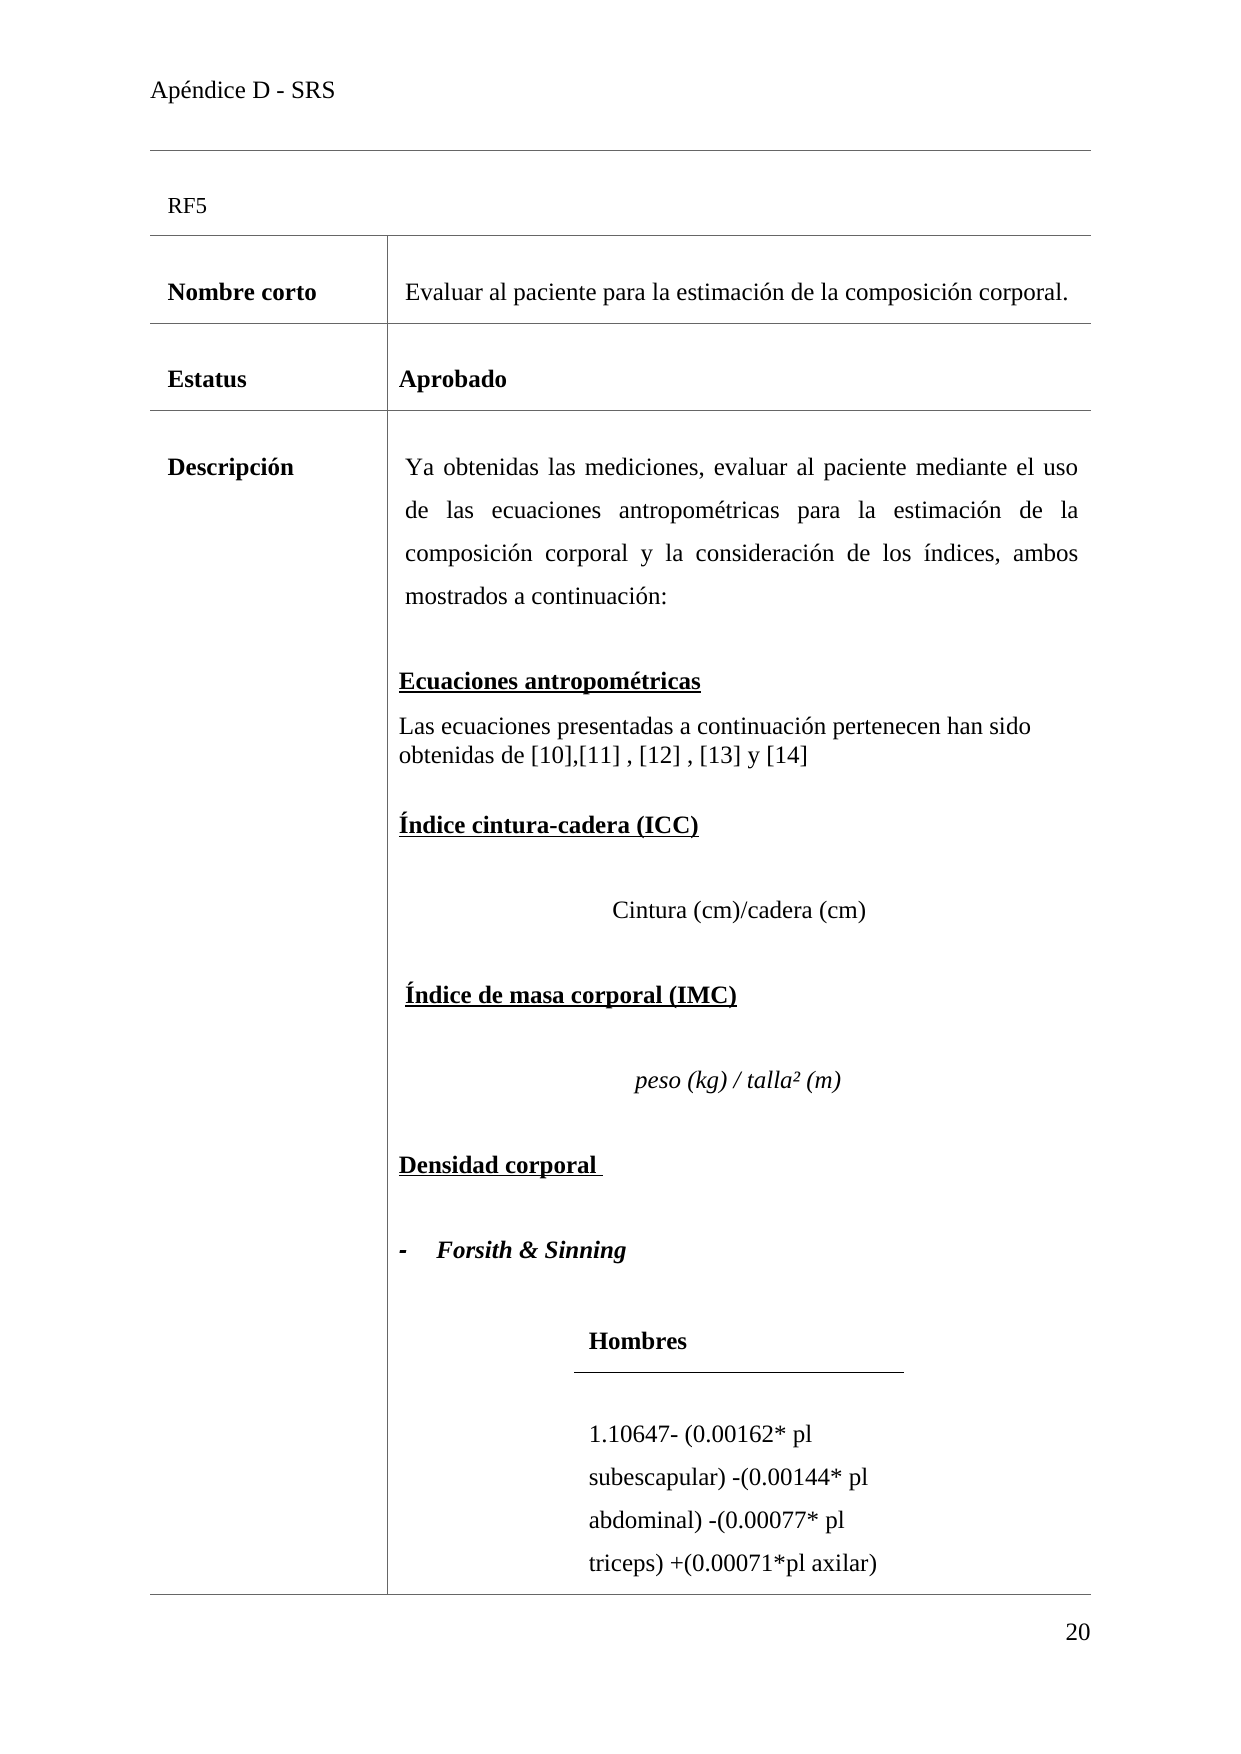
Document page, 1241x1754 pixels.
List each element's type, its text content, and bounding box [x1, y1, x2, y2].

table_cell Estatus [150, 324, 387, 410]
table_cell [388, 411, 1091, 1594]
table_cell Nombre corto [150, 236, 387, 322]
table_cell Aprobado [388, 324, 1091, 410]
table_cell Evaluar al paciente para la estimación de la composición corporal. [388, 236, 1091, 322]
table_cell Descripción [150, 411, 387, 1594]
table_header RF5 [150, 151, 1091, 235]
